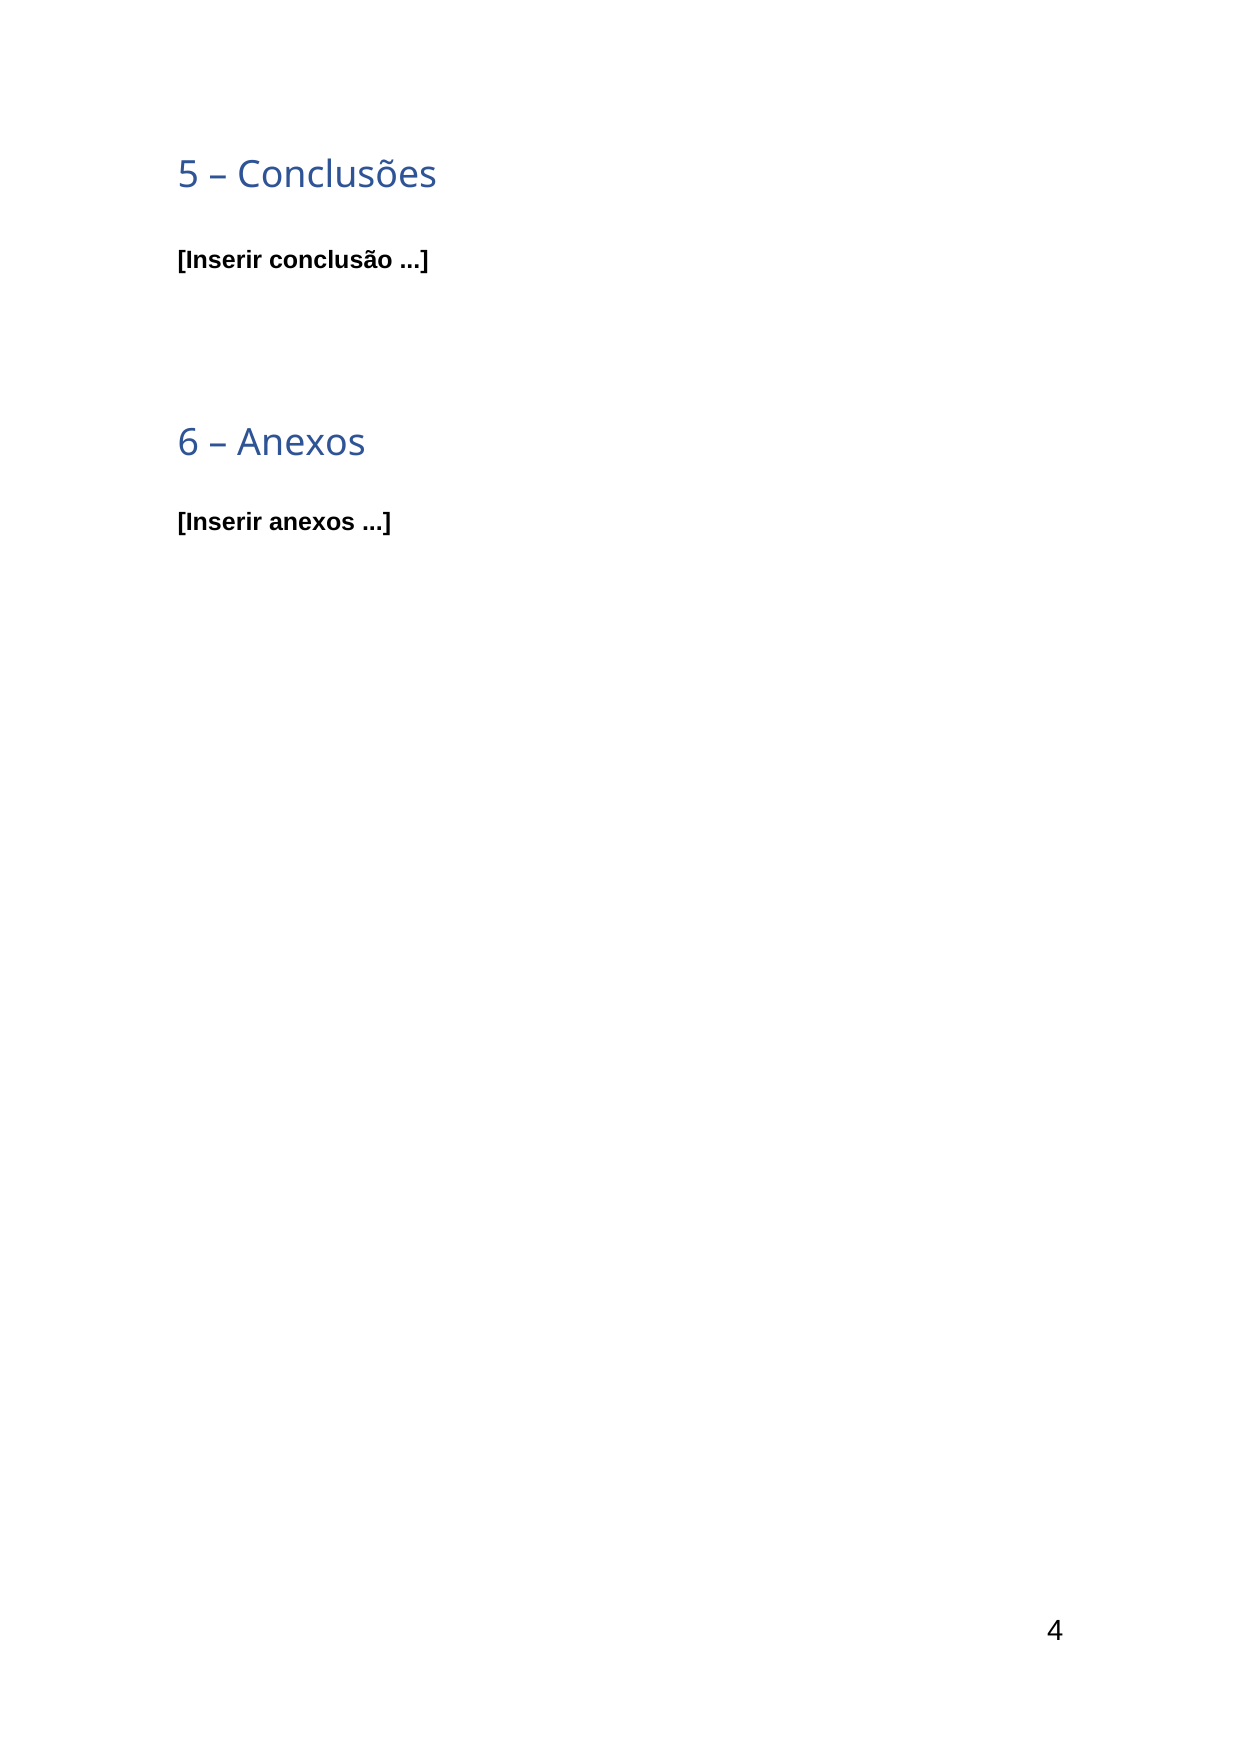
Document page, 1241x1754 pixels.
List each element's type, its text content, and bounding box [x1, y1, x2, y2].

subtitle 6 – Anexos [177, 416, 1063, 467]
text [Inserir anexos ...] [177, 507, 1063, 536]
subtitle 5 – Conclusões [177, 148, 1063, 199]
text [Inserir conclusão ...] [177, 245, 1063, 273]
